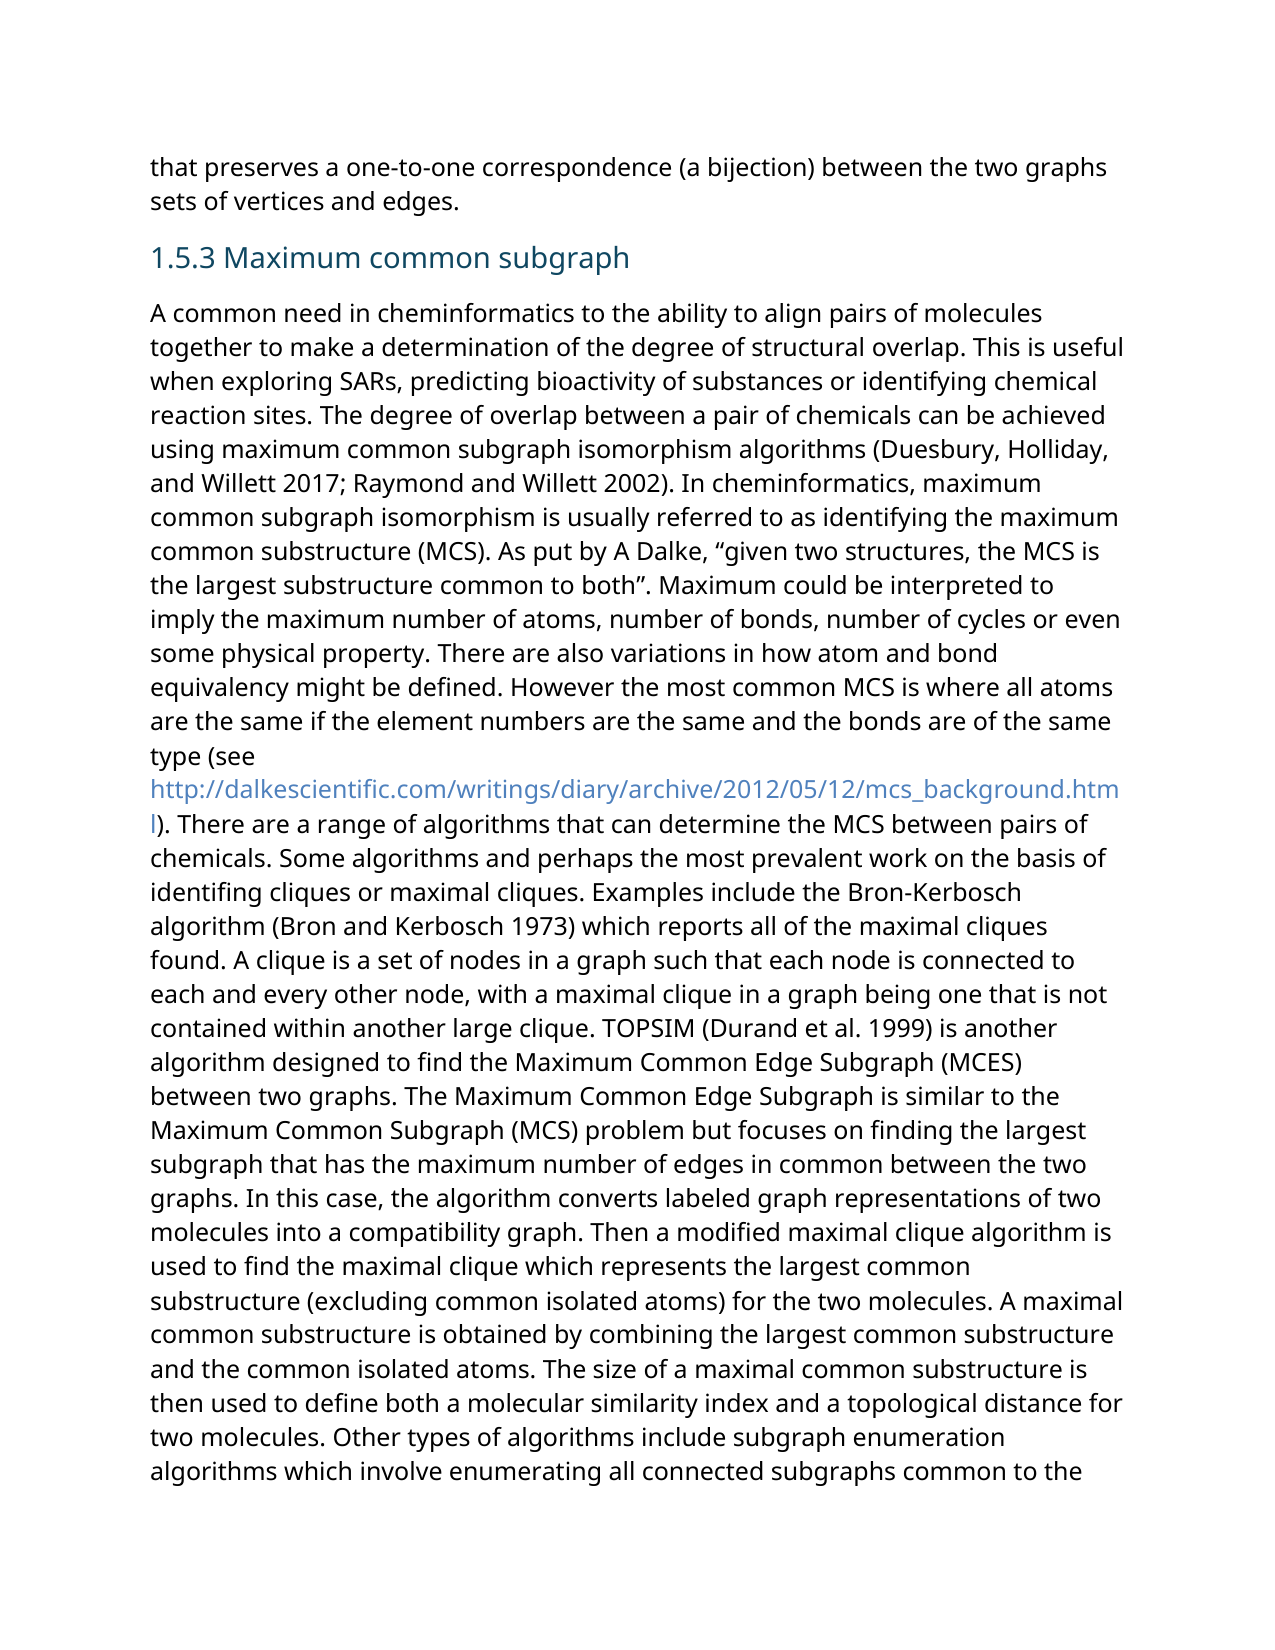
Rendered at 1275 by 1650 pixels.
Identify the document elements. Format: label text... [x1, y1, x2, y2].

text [150, 295, 1125, 1487]
subtitle 1.5.3 Maximum common subgraph [150, 237, 1125, 277]
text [150, 150, 1125, 218]
